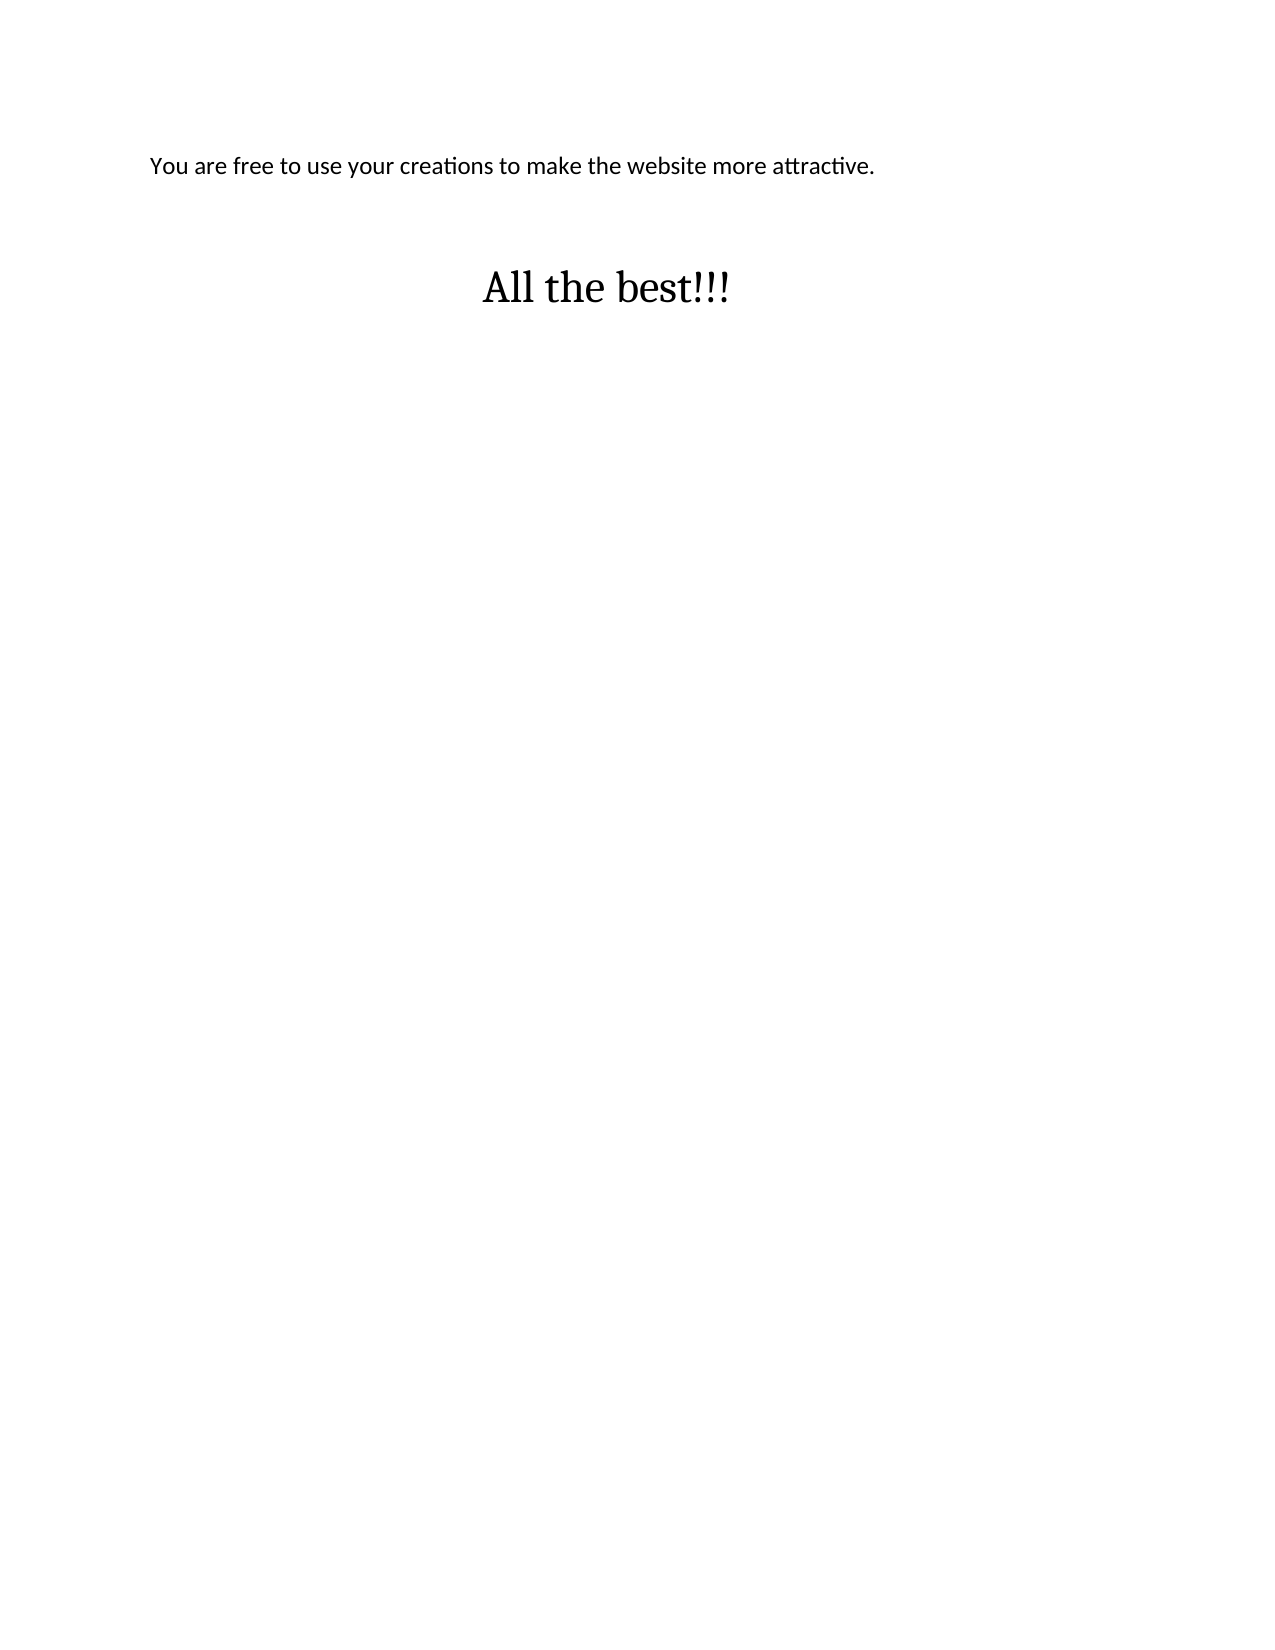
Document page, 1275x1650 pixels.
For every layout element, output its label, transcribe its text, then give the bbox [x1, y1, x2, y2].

text All the best!!! [150, 262, 1125, 314]
text You are free to use your creations to make the website more attractive. [150, 150, 1125, 181]
